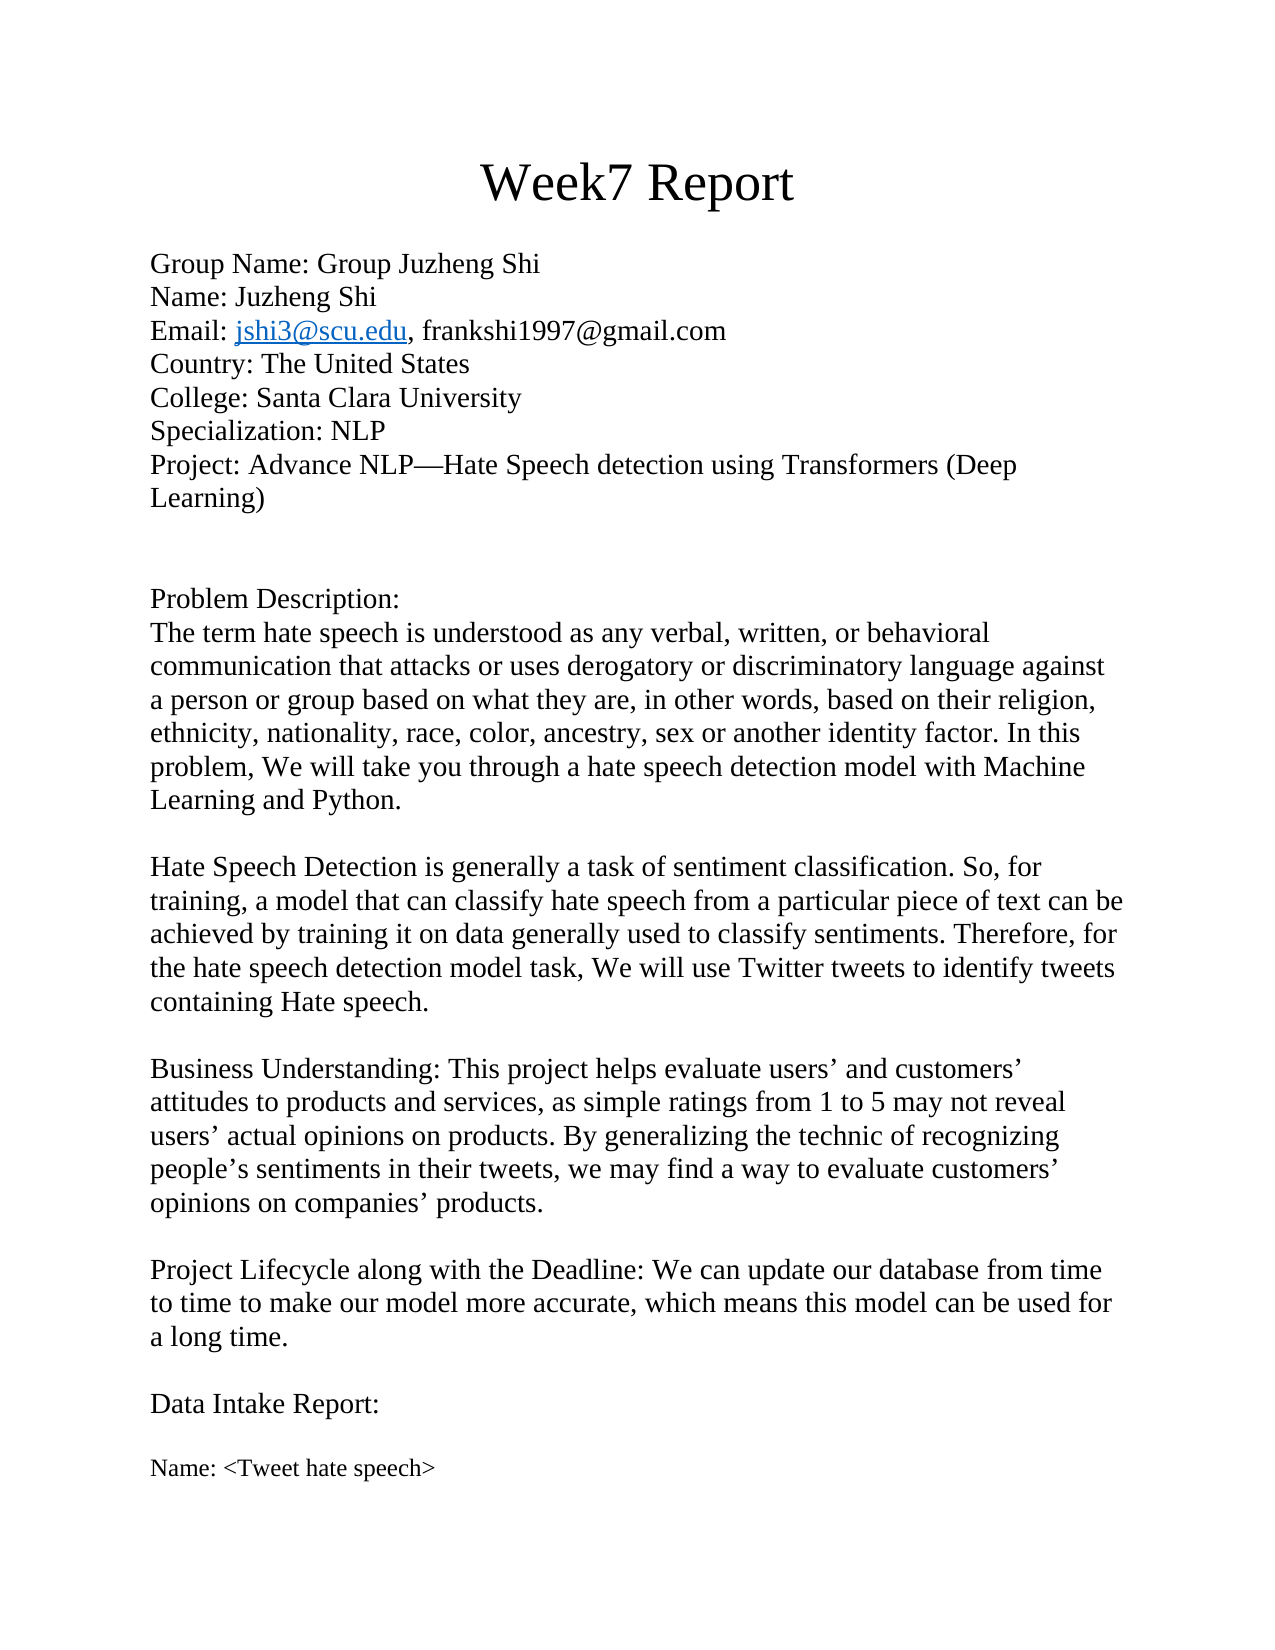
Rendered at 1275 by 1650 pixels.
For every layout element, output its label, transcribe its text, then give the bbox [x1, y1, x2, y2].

text Hate Speech Detection is generally a task of sentiment classification. So, for training, a model that can classify hate speech from a particular piece of text can be achieved by training it on data generally used to classify sentiments. Therefore, for the hate speech detection model task, We will use Twitter tweets to identify tweets containing Hate speech. [150, 849, 1125, 1017]
text Business Understanding: This project helps evaluate users’ and customers’ attitudes to products and services, as simple ratings from 1 to 5 may not reveal users’ actual opinions on products. By generalizing the technic of recognizing people’s sentiments in their tweets, we may find a way to evaluate customers’ opinions on companies’ products. [150, 1051, 1125, 1218]
text Name: Juzheng Shi [150, 279, 1125, 313]
text Project Lifecycle along with the Deadline: We can update our database from time to time to make our model more accurate, which means this model can be used for a long time. [150, 1252, 1125, 1353]
text Country: The United States [150, 346, 1125, 380]
text Data Intake Report: [150, 1386, 1125, 1420]
text College: Santa Clara University [150, 380, 1125, 413]
text Email: jshi3@scu.edu, frankshi1997@gmail.com [150, 313, 1125, 346]
text Specialization: NLP [150, 413, 1125, 447]
text The term hate speech is understood as any verbal, written, or behavioral communication that attacks or uses derogatory or discriminatory language against a person or group based on what they are, in other words, based on their religion, ethnicity, nationality, race, color, ancestry, sex or another identity factor. In this problem, We will take you through a hate speech detection model with Machine Learning and Python. [150, 615, 1125, 816]
text Project: Advance NLP—Hate Speech detection using Transformers (Deep Learning) [150, 447, 1125, 514]
text Group Name: Group Juzheng Shi [150, 246, 1125, 279]
text Problem Description: [150, 581, 1125, 615]
text Name: <Tweet hate speech> [150, 1453, 1125, 1482]
text Week7 Report [150, 150, 1125, 212]
